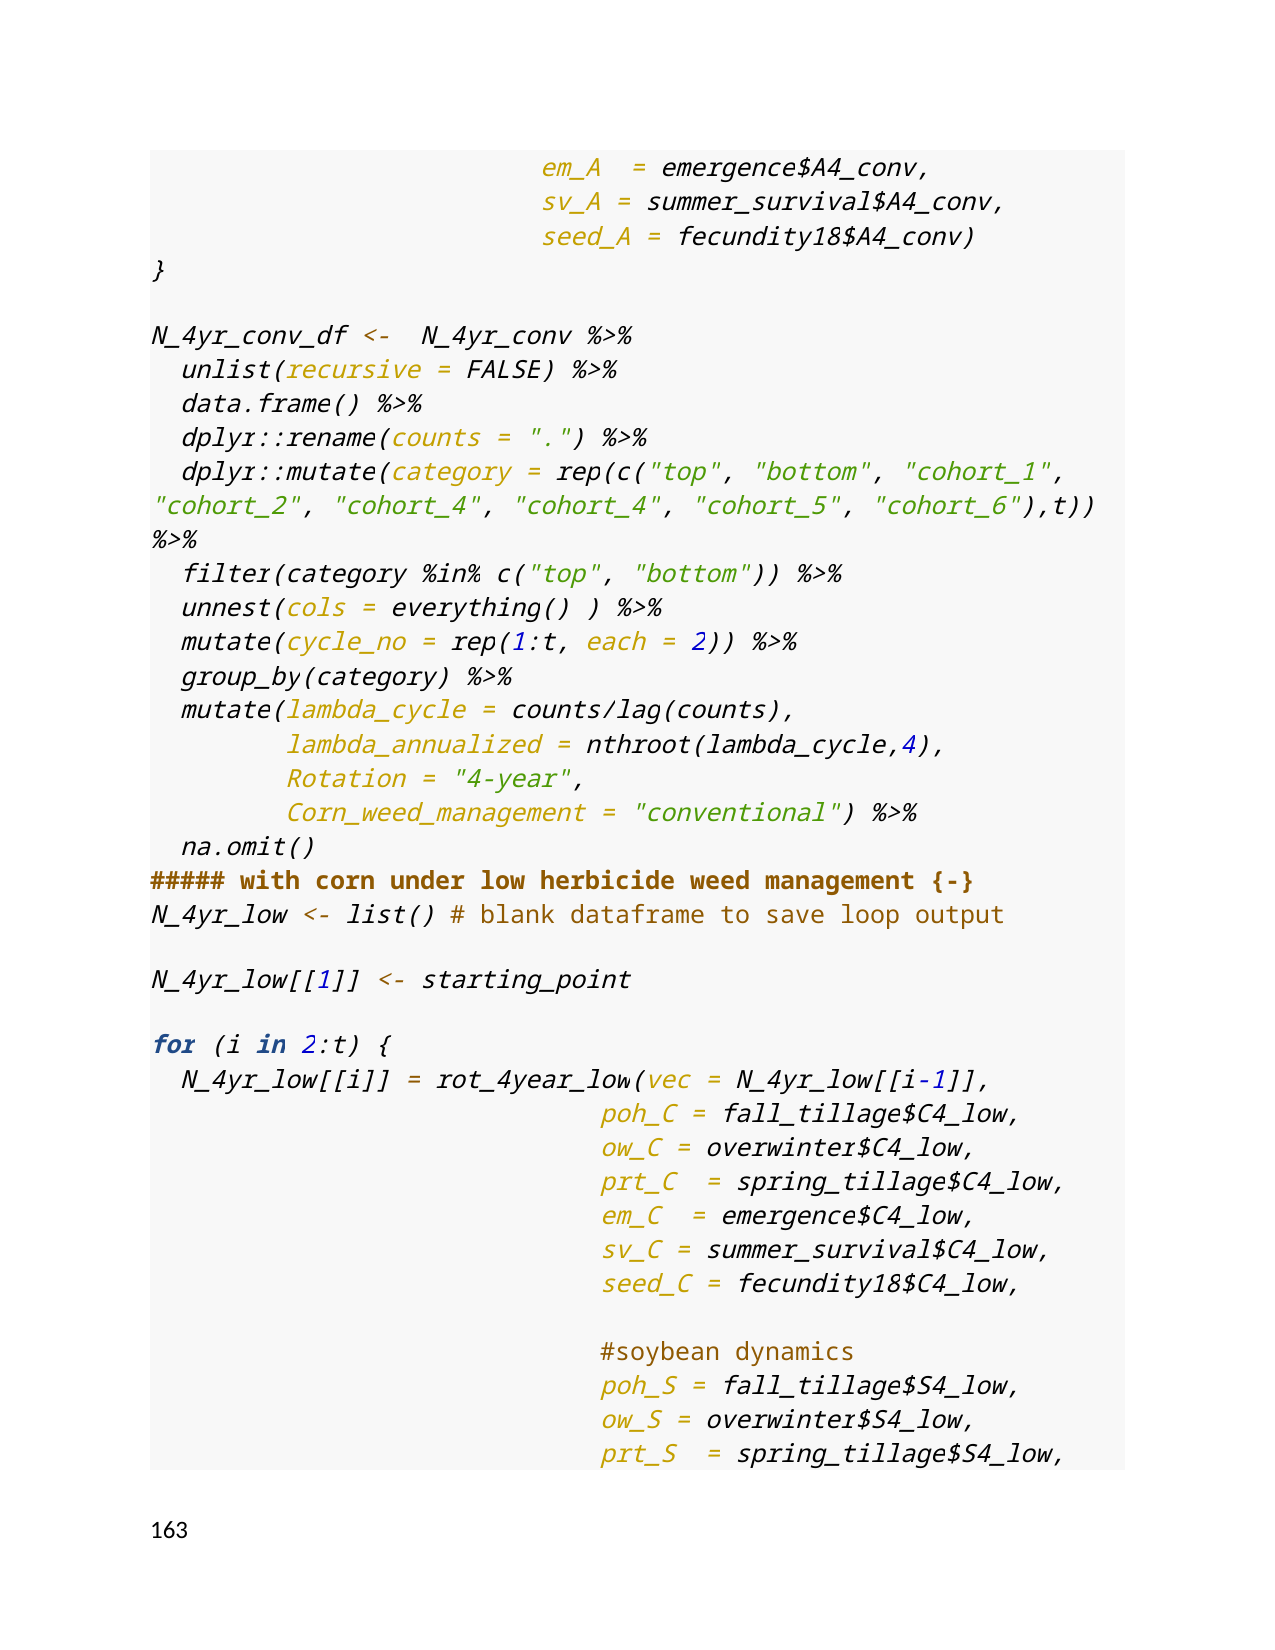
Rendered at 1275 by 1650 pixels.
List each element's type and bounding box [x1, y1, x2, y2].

text [150, 150, 1125, 862]
text [150, 862, 1125, 1470]
